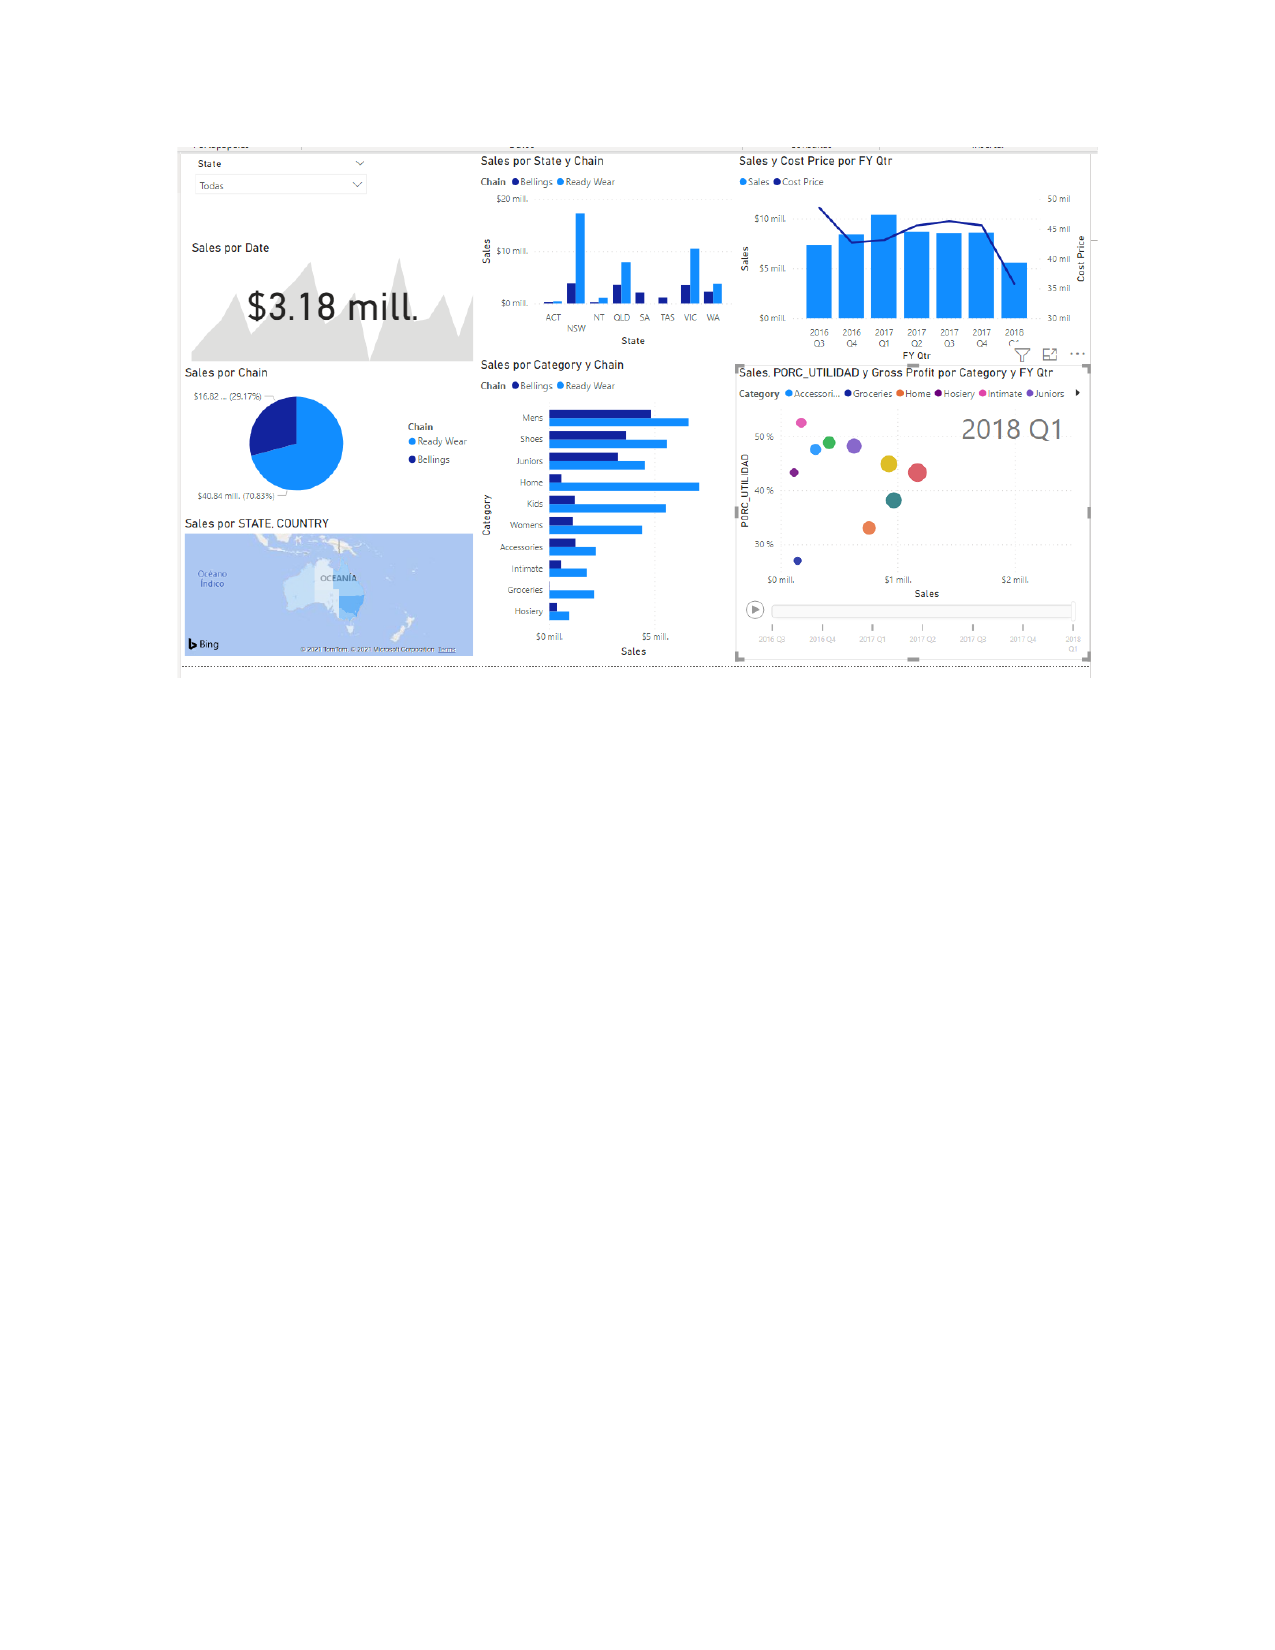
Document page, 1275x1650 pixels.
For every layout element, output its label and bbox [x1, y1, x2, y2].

picture [177, 147, 1098, 678]
